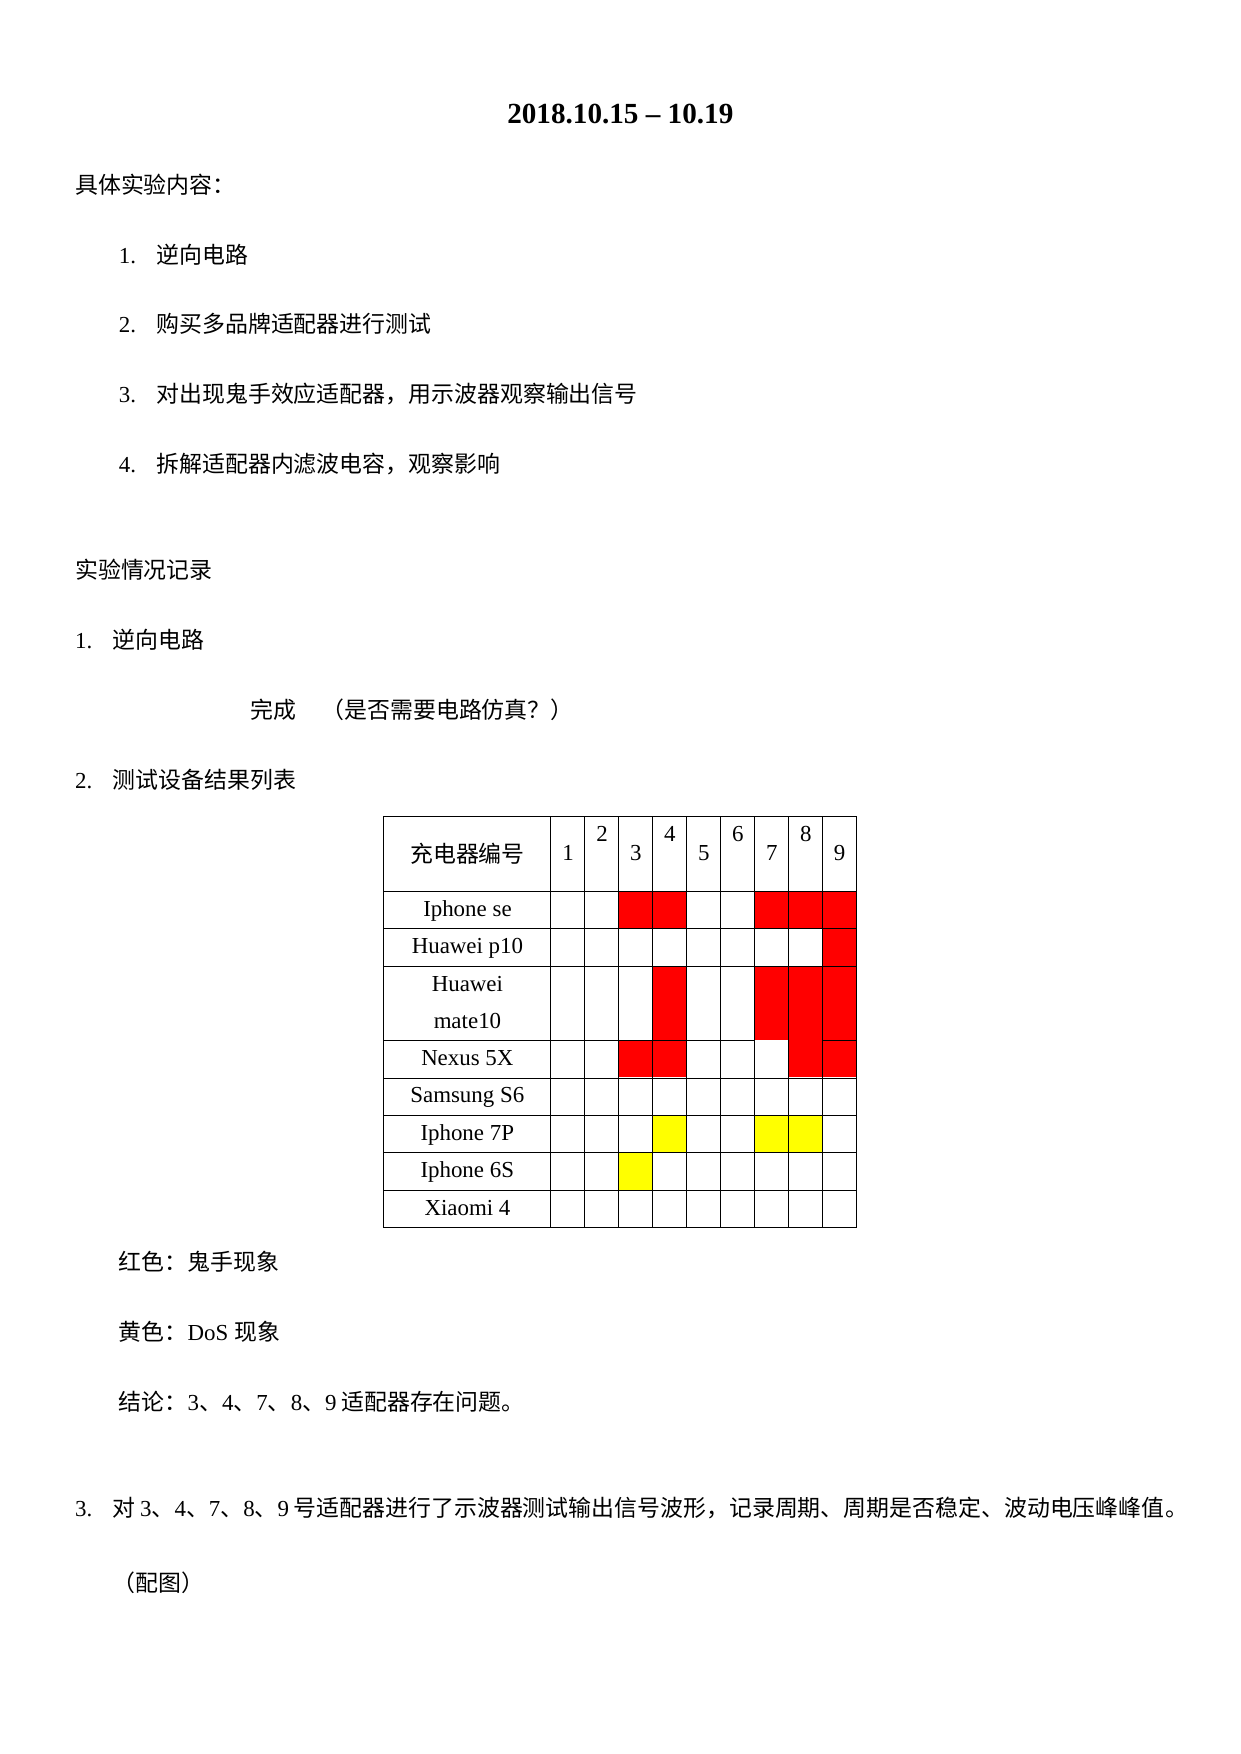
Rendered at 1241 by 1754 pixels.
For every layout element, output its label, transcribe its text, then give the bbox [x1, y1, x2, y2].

list 对3、4、7、8、9号适配器进行了示波器测试输出信号波形，记录周期、周期是否稳定、波动电压峰峰值。（配图） [75, 1474, 1165, 1614]
table_cell Iphone 6S [384, 1153, 550, 1190]
table_cell [823, 1191, 856, 1227]
table_cell [823, 1079, 856, 1115]
table_cell [755, 1116, 788, 1152]
table_header 2 [585, 817, 618, 891]
table_cell [721, 1041, 754, 1077]
table_cell [619, 967, 652, 1040]
table_cell [721, 1079, 754, 1115]
list 购买多品牌适配器进行测试 [119, 291, 1165, 356]
table_cell [755, 1040, 788, 1077]
table_cell [687, 1191, 720, 1227]
table_cell [755, 1079, 788, 1115]
table_cell [653, 1191, 686, 1227]
table_cell Xiaomi 4 [384, 1191, 550, 1227]
table_cell [789, 1191, 822, 1227]
table_cell [585, 1116, 618, 1152]
text 实验情况记录 [75, 537, 1165, 602]
table_cell [755, 929, 788, 966]
table_cell [789, 1116, 822, 1152]
table_cell [721, 892, 754, 928]
table_cell [823, 929, 856, 966]
table_cell [721, 1191, 754, 1227]
table_cell [619, 892, 652, 928]
text 2018.10.15 – 10.19 [75, 81, 1165, 146]
table_cell [551, 1116, 584, 1152]
table_cell Samsung S6 [384, 1079, 550, 1115]
table_cell [585, 1041, 618, 1077]
table_cell [721, 1116, 754, 1152]
table_cell [551, 1153, 584, 1190]
table_cell [823, 1116, 856, 1152]
table_cell [653, 1153, 686, 1190]
table_cell [653, 1041, 686, 1077]
table_cell [653, 1116, 686, 1152]
table_header 6 [721, 817, 754, 891]
table_cell [653, 892, 686, 928]
table_cell [585, 1079, 618, 1115]
table_header 8 [789, 817, 822, 891]
table_cell [789, 1153, 822, 1190]
table_cell [823, 1153, 856, 1190]
table_cell [551, 1041, 584, 1077]
table_cell Huawei p10 [384, 929, 550, 966]
table_cell [585, 892, 618, 928]
table_header 充电器编号 [384, 817, 550, 891]
table_header 9 [823, 817, 856, 891]
table_cell [687, 967, 720, 1040]
table_cell [551, 929, 584, 966]
table_cell [585, 1191, 618, 1227]
table_cell [585, 1153, 618, 1190]
table_cell [823, 1041, 856, 1077]
table_cell [687, 1153, 720, 1190]
table_cell [619, 1079, 652, 1115]
table_cell [551, 892, 584, 928]
table_cell [619, 1116, 652, 1152]
table_cell [551, 967, 584, 1040]
table_header 4 [653, 817, 686, 891]
table_cell [687, 1116, 720, 1152]
table_header 1 [551, 817, 584, 891]
table_cell [789, 892, 822, 928]
table_cell [551, 1191, 584, 1227]
table_cell Huawei mate10 [384, 967, 550, 1040]
table_header 3 [619, 817, 652, 891]
table_cell [585, 929, 618, 966]
table_cell [653, 929, 686, 966]
table_header 7 [755, 817, 788, 891]
table_cell [619, 1153, 652, 1190]
list 逆向电路 [119, 221, 1165, 286]
text 红色：鬼手现象 [75, 1228, 1165, 1293]
table_cell [551, 1079, 584, 1115]
table_cell Iphone se [384, 892, 550, 928]
table_cell [585, 967, 618, 1040]
table_cell [687, 1041, 720, 1077]
table_cell [755, 967, 788, 1040]
table_cell [653, 1079, 686, 1115]
list 拆解适配器内滤波电容，观察影响 [119, 430, 1165, 495]
table_cell [789, 1079, 822, 1115]
list 完成 （是否需要电路仿真？） [250, 676, 1165, 741]
table_cell [789, 929, 822, 966]
text 结论：3、4、7、8、9适配器存在问题。 [75, 1368, 1165, 1433]
table_cell [755, 1191, 788, 1227]
table_cell [789, 967, 822, 1040]
list 对出现鬼手效应适配器，用示波器观察输出信号 [119, 360, 1165, 425]
table_cell [755, 892, 788, 928]
table_cell [619, 929, 652, 966]
text 黄色：DoS 现象 [75, 1298, 1165, 1363]
table_cell [721, 967, 754, 1040]
table_cell [823, 967, 856, 1040]
text 具体实验内容： [75, 151, 1165, 216]
table_cell [619, 1191, 652, 1227]
table_cell [619, 1041, 652, 1077]
table_cell Nexus 5X [384, 1041, 550, 1077]
table_cell [687, 1079, 720, 1115]
table_cell [721, 1153, 754, 1190]
table_cell [721, 929, 754, 966]
list 逆向电路 [75, 606, 1165, 671]
table_cell [653, 967, 686, 1040]
table_cell Iphone 7P [384, 1116, 550, 1152]
table_cell [687, 892, 720, 928]
table_header 5 [687, 817, 720, 891]
list 测试设备结果列表 [75, 746, 1165, 811]
table_cell [755, 1153, 788, 1190]
table_cell [823, 892, 856, 928]
table_cell [789, 1040, 822, 1077]
table_cell [687, 929, 720, 966]
